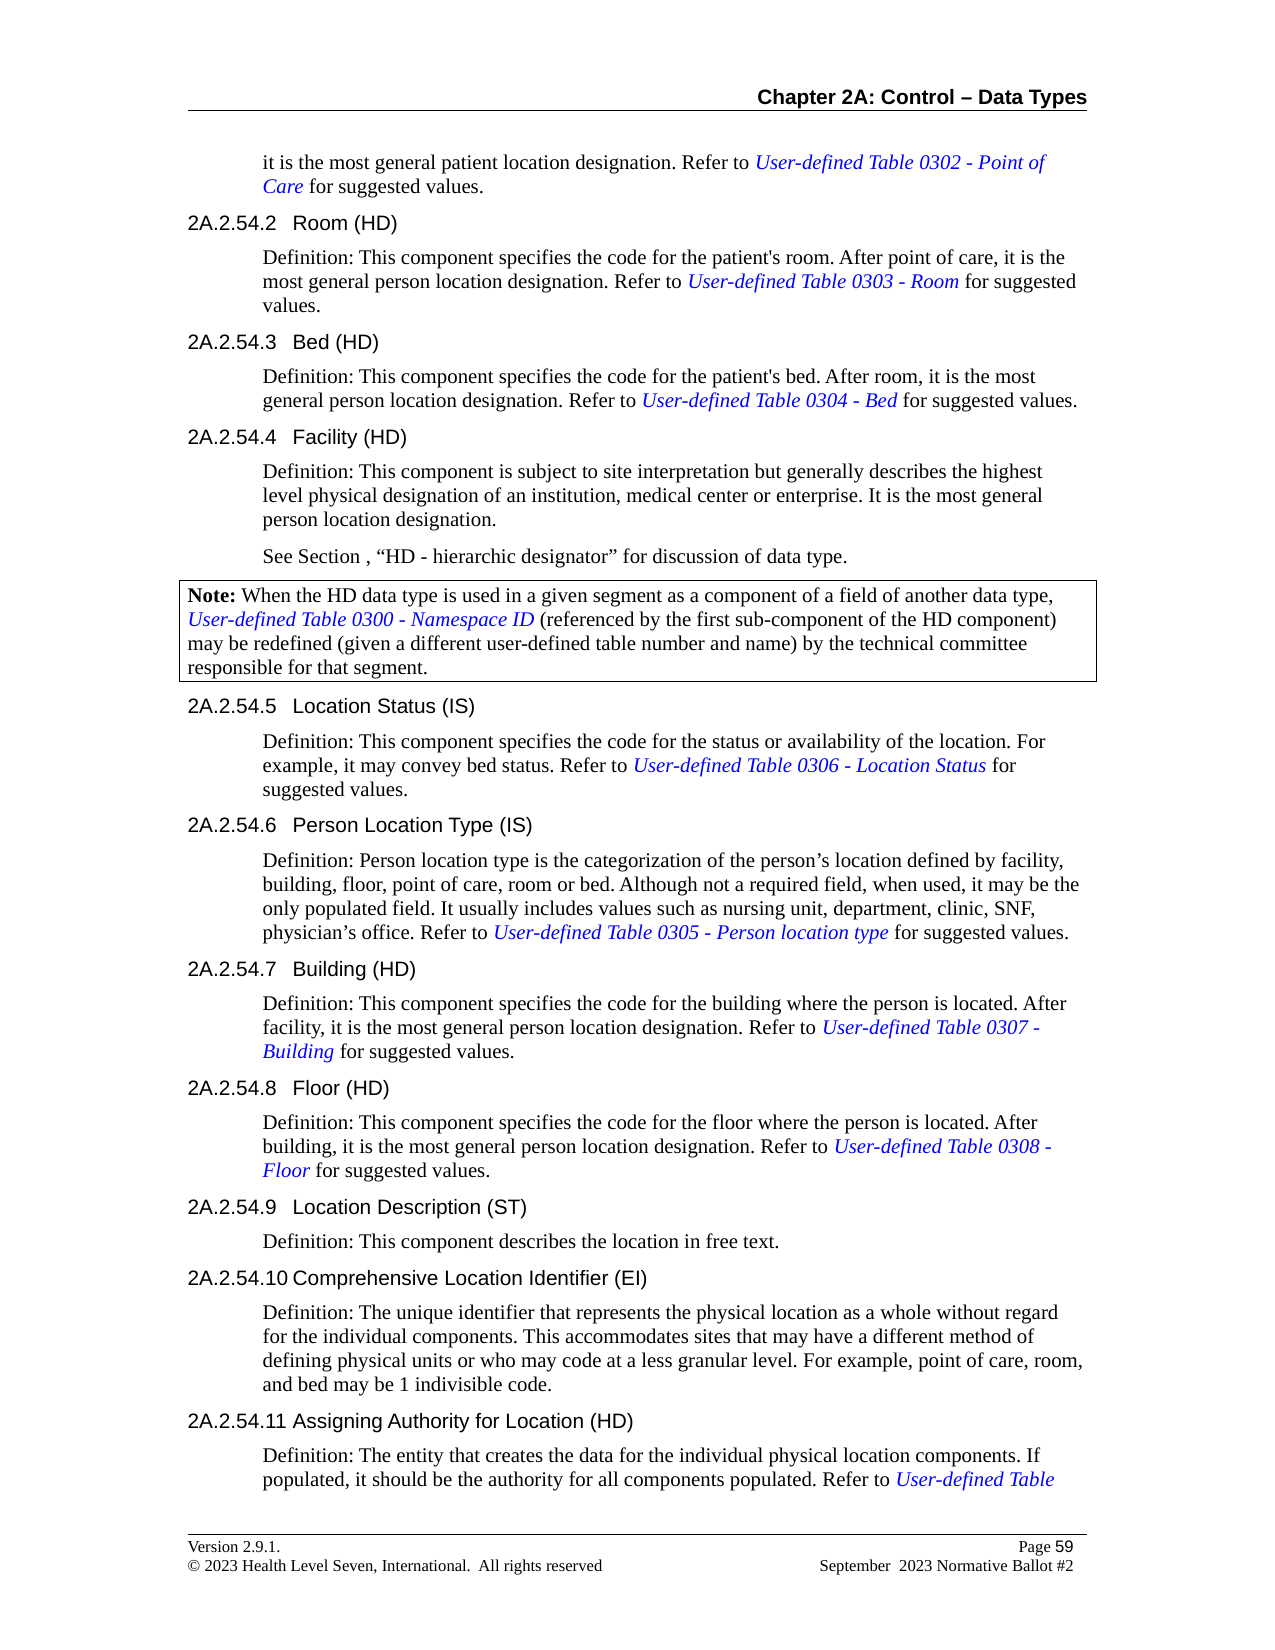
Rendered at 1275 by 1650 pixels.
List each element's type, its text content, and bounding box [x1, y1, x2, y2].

text Definition: The unique identifier that represents the physical location as a whole without regard for the individual components. This accommodates sites that may have a different method of defining physical units or who may code at a less granular level. For example, point of care, room, and bed may be 1 indivisible code. [262, 1300, 1087, 1396]
text Definition: This component specifies the code for the status or availability of the location. For example, it may convey bed status. Refer to User-defined Table 0306 - Location Status for suggested values. [262, 729, 1087, 801]
subtitle 2A.2.54.10 Comprehensive Location Identifier (EI) [187, 1266, 1087, 1289]
subtitle 2A.2.54.2 Room (HD) [187, 211, 1087, 234]
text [262, 150, 1087, 198]
text See Section 2A.2.33, “HD - hierarchic designator” for discussion of data type. [262, 544, 1087, 568]
text Definition: Person location type is the categorization of the person’s location defined by facility, building, floor, point of care, room or bed. Although not a required field, when used, it may be the only populated field. It usually includes values such as nursing unit, department, clinic, SNF, physician’s office. Refer to User-defined Table 0305 - Person location type for suggested values. [262, 848, 1087, 944]
text Definition: This component specifies the code for the floor where the person is located. After building, it is the most general person location designation. Refer to User-defined Table 0308 - Floor for suggested values. [262, 1110, 1087, 1182]
subtitle 2A.2.54.4 Facility (HD) [187, 425, 1087, 449]
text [262, 1443, 1087, 1491]
text Definition: This component describes the location in free text. [262, 1229, 1087, 1253]
subtitle 2A.2.54.11 Assigning Authority for Location (HD) [187, 1409, 1087, 1433]
subtitle 2A.2.54.3 Bed (HD) [187, 330, 1087, 354]
text Definition: This component specifies the code for the patient's room. After point of care, it is the most general person location designation. Refer to User-defined Table 0303 - Room for suggested values. [262, 245, 1087, 317]
text Definition: This component specifies the code for the building where the person is located. After facility, it is the most general person location designation. Refer to User-defined Table 0307 - Building for suggested values. [262, 991, 1087, 1063]
subtitle 2A.2.54.5 Location Status (IS) [187, 694, 1087, 718]
text Note: When the HD data type is used in a given segment as a component of a field of another data type, User-defined Table 0300 - Namespace ID (referenced by the first sub-component of the HD component) may be redefined (given a different user-defined table number and name) by the technical committee responsible for that segment. [180, 581, 1096, 681]
text Definition: This component is subject to site interpretation but generally describes the highest level physical designation of an institution, medical center or enterprise. It is the most general person location designation. [262, 459, 1087, 531]
subtitle 2A.2.54.8 Floor (HD) [187, 1076, 1087, 1099]
subtitle 2A.2.54.9 Location Description (ST) [187, 1194, 1087, 1218]
text Definition: This component specifies the code for the patient's bed. After room, it is the most general person location designation. Refer to User-defined Table 0304 - Bed for suggested values. [262, 364, 1087, 412]
subtitle 2A.2.54.6 Person Location Type (IS) [187, 813, 1087, 837]
subtitle 2A.2.54.7 Building (HD) [187, 956, 1087, 980]
